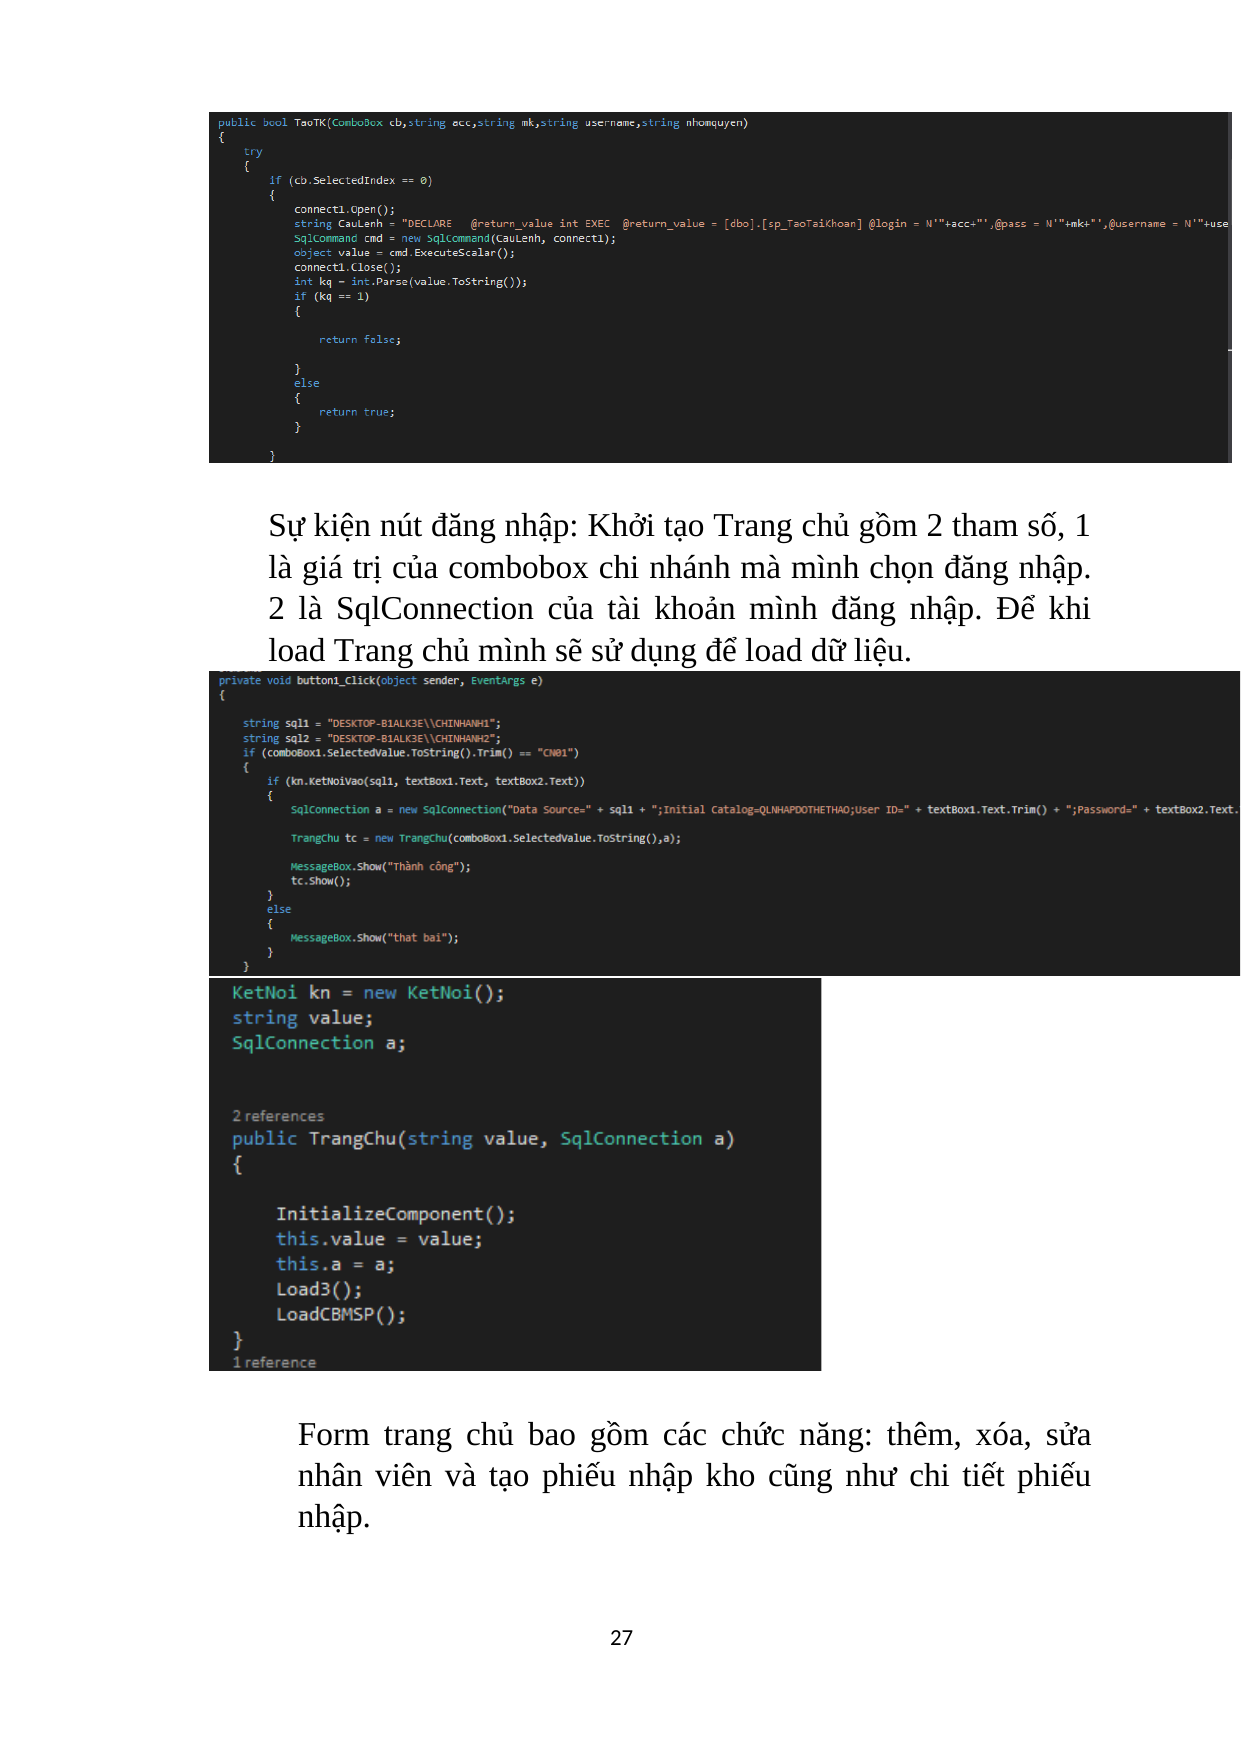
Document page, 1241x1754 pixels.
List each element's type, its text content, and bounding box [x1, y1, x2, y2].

picture [209, 671, 1241, 976]
picture [209, 978, 822, 1371]
picture [209, 112, 1232, 463]
list Form trang chủ bao gồm các chức năng: thêm, xóa, sửa nhân viên và tạo phiếu nhập kho cũng như chi tiết phiếu nhập. [298, 1414, 1093, 1535]
list Sự kiện nút đăng nhập: Khởi tạo Trang chủ gồm 2 tham số, 1 là giá trị của combobox chi nhánh mà mình chọn đăng nhập. 2 là SqlConnection của tài khoản mình đăng nhập. Để khi load Trang chủ mình sẽ sử dụng để load dữ liệu. [268, 506, 1093, 668]
